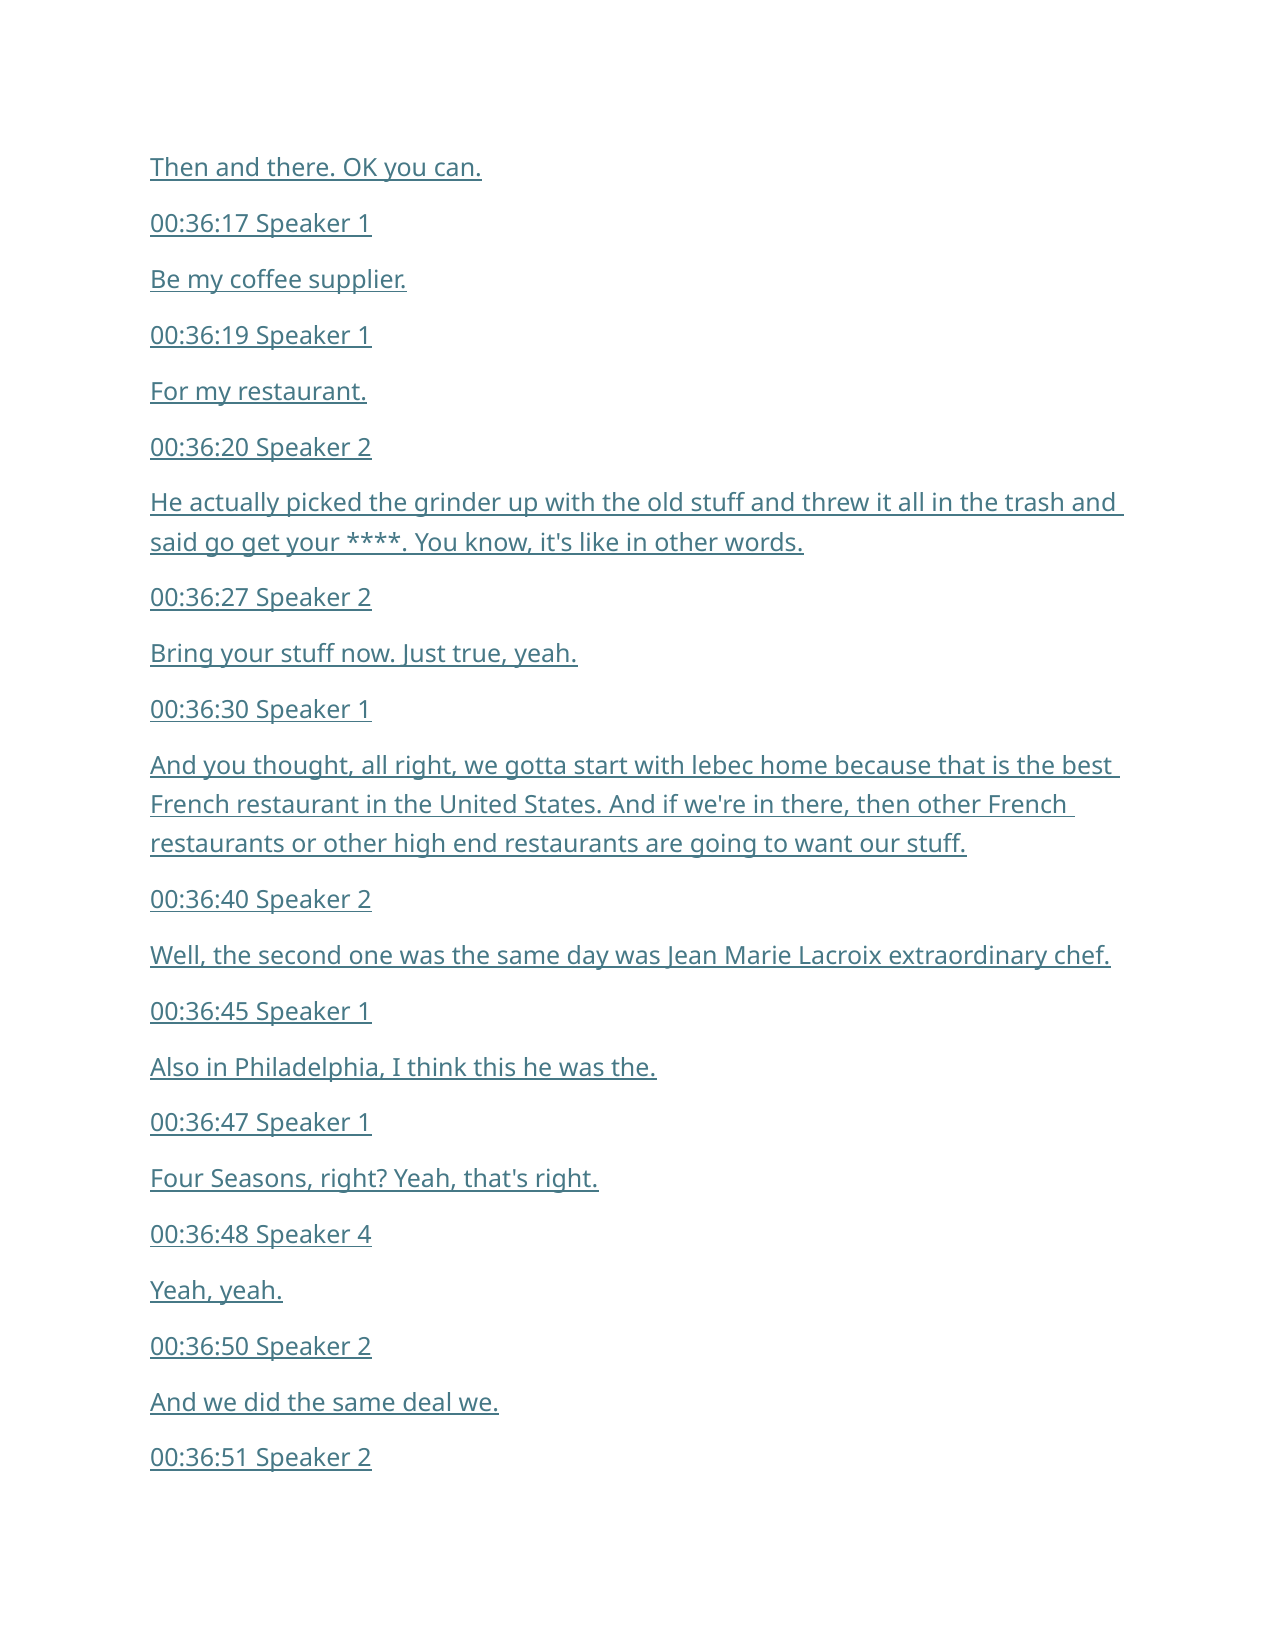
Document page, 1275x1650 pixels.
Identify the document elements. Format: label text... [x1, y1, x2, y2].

text 00:36:48 Speaker 4 [150, 1217, 1125, 1251]
text 00:36:45 Speaker 1 [150, 993, 1125, 1027]
text Be my coffee supplier. [150, 262, 1125, 296]
text Yeah, yeah. [150, 1272, 1125, 1307]
text 00:36:50 Speaker 2 [150, 1328, 1125, 1362]
text 00:36:27 Speaker 2 [150, 580, 1125, 614]
text 00:36:20 Speaker 2 [150, 429, 1125, 463]
text Four Seasons, right? Yeah, that's right. [150, 1161, 1125, 1195]
text 00:36:19 Speaker 1 [150, 317, 1125, 352]
text For my restaurant. [150, 373, 1125, 407]
text And we did the same deal we. [150, 1384, 1125, 1418]
text Then and there. OK you can. [150, 150, 1125, 184]
text 00:36:17 Speaker 1 [150, 206, 1125, 240]
text Bring your stuff now. Just true, yeah. [150, 636, 1125, 670]
text Also in Philadelphia, I think this he was the. [150, 1049, 1125, 1083]
text Well, the second one was the same day was Jean Marie Lacroix extraordinary chef. [150, 937, 1125, 972]
text 00:36:30 Speaker 1 [150, 692, 1125, 726]
text 00:36:40 Speaker 2 [150, 882, 1125, 916]
text He actually picked the grinder up with the old stuff and threw it all in the trash and said go get your ****. You know, it's like in other words. [150, 485, 1125, 558]
text 00:36:51 Speaker 2 [150, 1440, 1125, 1474]
text And you thought, all right, we gotta start with lebec home because that is the best French restaurant in the United States. And if we're in there, then other French restaurants or other high end restaurants are going to want our stuff. [150, 747, 1125, 860]
text 00:36:47 Speaker 1 [150, 1105, 1125, 1139]
